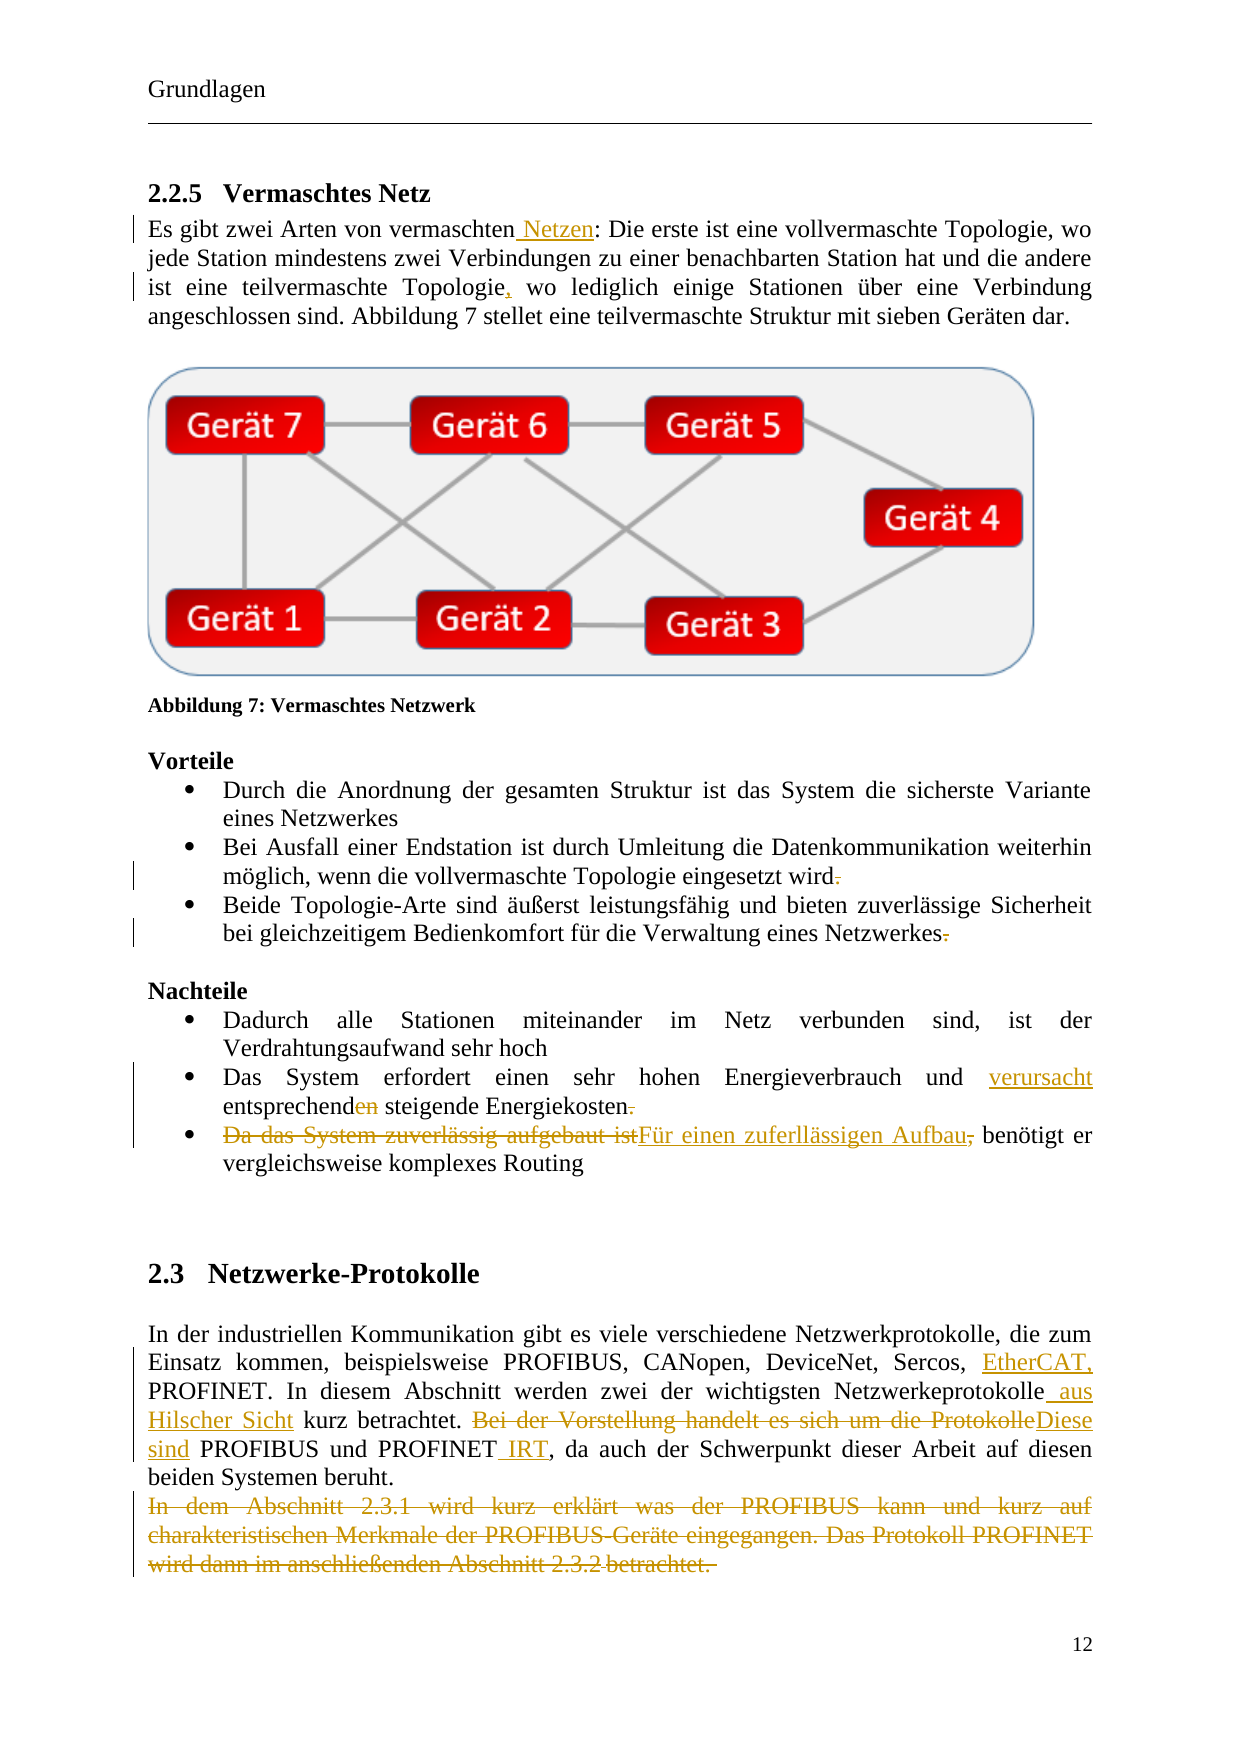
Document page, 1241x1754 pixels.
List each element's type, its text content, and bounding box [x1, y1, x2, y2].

text Nachteile [148, 976, 1092, 1005]
list Beide Topologie-Arte sind äußerst leistungsfähig und bieten zuverlässige Sicherheit bei gleichzeitigem Bedienkomfort für die Verwaltung eines Netzwerkes [185, 890, 1092, 947]
list Bei Ausfall einer Endstation ist durch Umleitung die Datenkommunikation weiterhin möglich, wenn die vollvermaschte Topologie eingesetzt wird [185, 832, 1092, 890]
text Vorteile [148, 746, 1092, 775]
text In der industriellen Kommunikation gibt es viele verschiedene Netzwerkprotokolle, die zum Einsatz kommen, beispielsweise PROFIBUS, CANopen, DeviceNet, Sercos, PROFINET. In diesem Abschnitt werden zwei der wichtigsten Netzwerkeprotokolle kurz betrachtet. PROFIBUS und PROFINET, da auch der Schwerpunkt dieser Arbeit auf diesen beiden Systemen beruht. [148, 1319, 1092, 1491]
list Das System erfordert einen sehr hohen Energieverbrauch und entsprechend steigende Energiekosten [185, 1062, 1092, 1120]
text Es gibt zwei Arten von vermaschten: Die erste ist eine vollvermaschte Topologie, wo jede Station mindestens zwei Verbindungen zu einer benachbarten Station hat und die andere ist eine teilvermaschte Topologie wo lediglich einige Stationen über eine Verbindung angeschlossen sind. Abbildung 7 stellet eine teilvermaschte Struktur mit sieben Geräten dar. [148, 214, 1092, 329]
list benötigt er vergleichsweise komplexes Routing [185, 1120, 1092, 1177]
text Abbildung 7: Vermaschtes Netzwerk [148, 693, 1092, 717]
picture [147, 358, 1036, 681]
subtitle Vermaschtes Netz [148, 177, 1092, 208]
subtitle Netzwerke-Protokolle [148, 1256, 1092, 1289]
list Dadurch alle Stationen miteinander im Netz verbunden sind, ist der Verdrahtungsaufwand sehr hoch [185, 1005, 1092, 1062]
list Durch die Anordnung der gesamten Struktur ist das System die sicherste Variante eines Netzwerkes [185, 775, 1092, 832]
